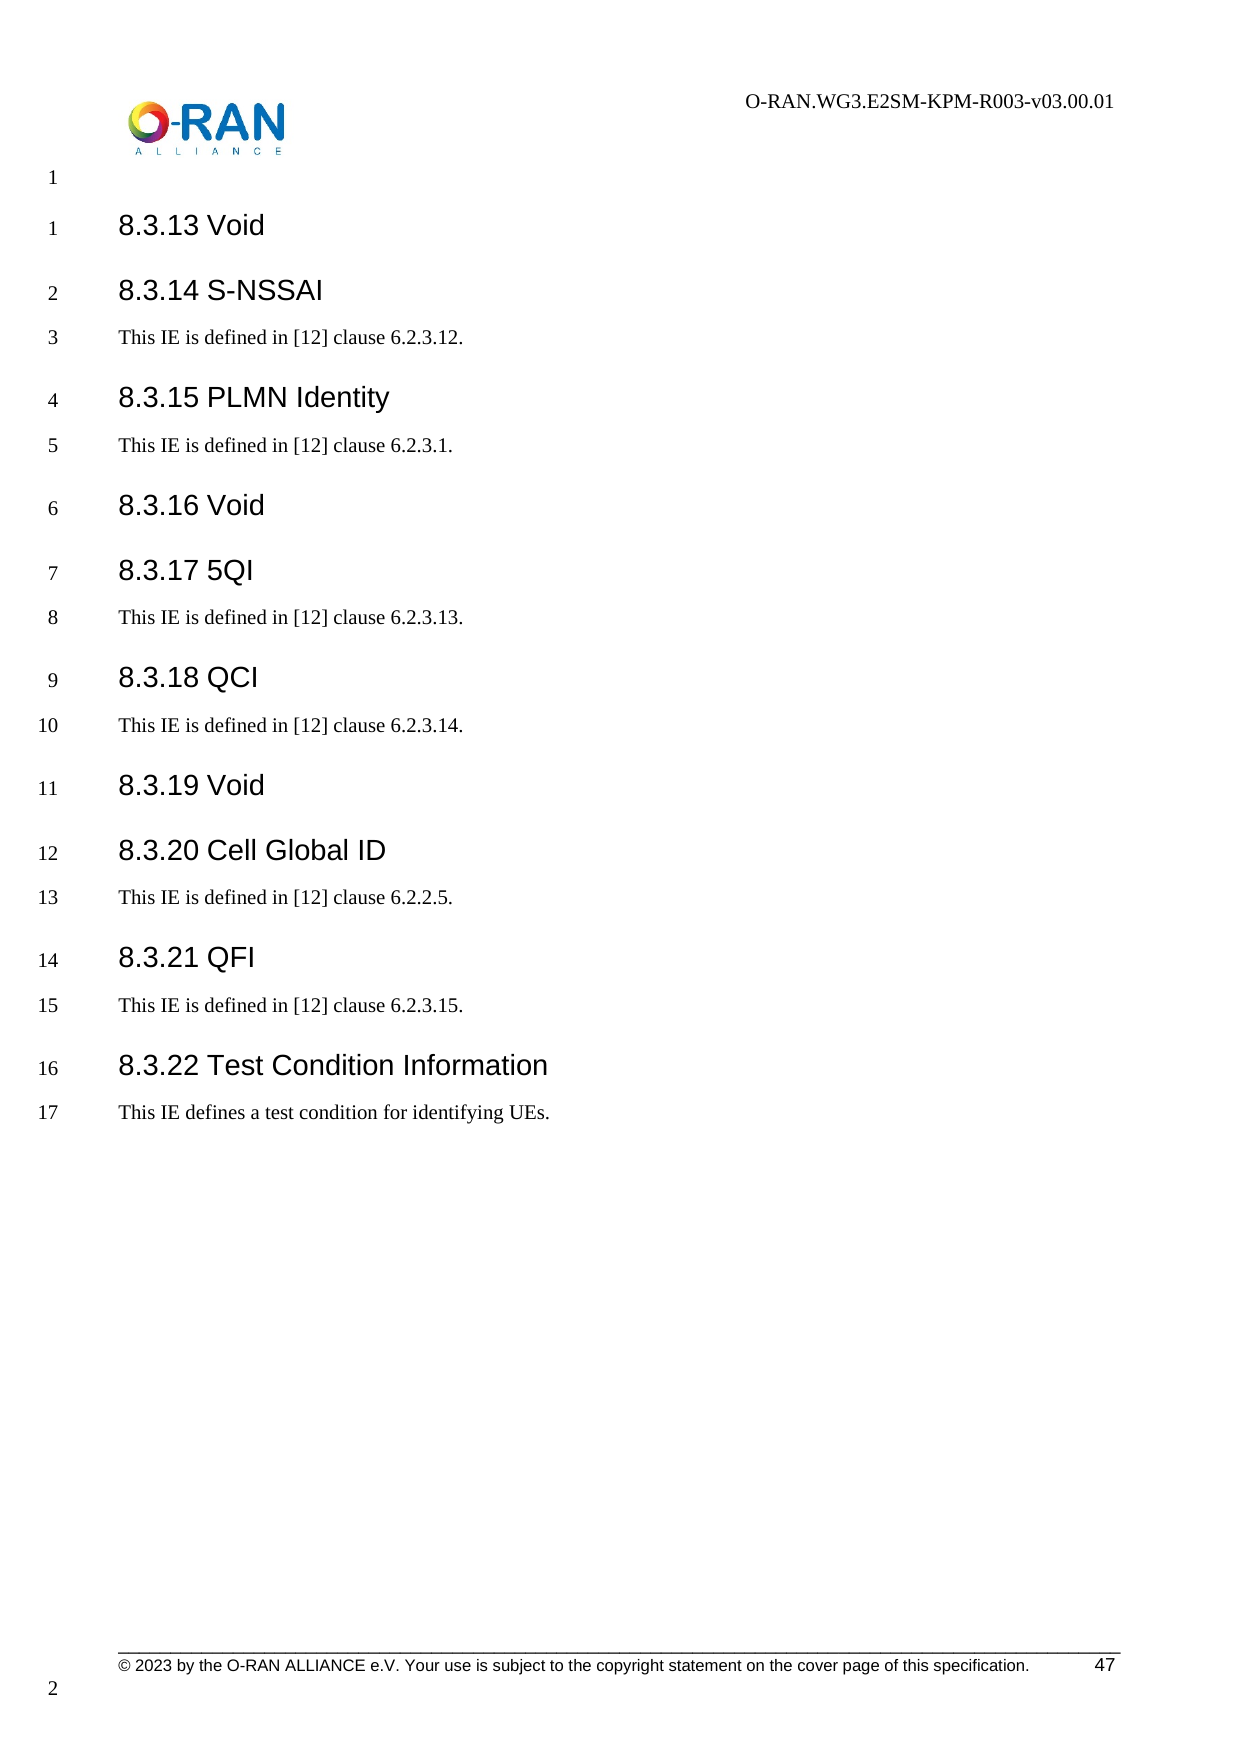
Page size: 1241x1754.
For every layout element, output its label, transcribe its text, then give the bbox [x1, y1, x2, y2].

subtitle 8.3.14 S-NSSAI [118, 273, 1122, 306]
subtitle 8.3.15 PLMN Identity [118, 380, 1122, 414]
picture [118, 88, 298, 166]
subtitle 8.3.22 Test Condition Information [118, 1048, 1122, 1081]
text This IE is defined in [12] clause 6.2.3.1. [118, 433, 1122, 457]
text This IE is defined in [12] clause 6.2.3.14. [118, 713, 1122, 737]
subtitle 8.3.20 Cell Global ID [118, 833, 1122, 866]
subtitle 8.3.21 QFI [118, 940, 1122, 974]
subtitle 8.3.17 5QI [118, 553, 1122, 586]
text This IE defines a test condition for identifying UEs. [118, 1100, 1122, 1124]
text This IE is defined in [12] clause 6.2.2.5. [118, 885, 1122, 909]
text This IE is defined in [12] clause 6.2.3.12. [118, 325, 1122, 349]
text This IE is defined in [12] clause 6.2.3.13. [118, 605, 1122, 629]
subtitle 8.3.18 QCI [118, 660, 1122, 694]
subtitle 8.3.19 Void [118, 768, 1122, 801]
text This IE is defined in [12] clause 6.2.3.15. [118, 993, 1122, 1017]
subtitle 8.3.16 Void [118, 488, 1122, 521]
subtitle 8.3.13 Void [118, 208, 1122, 241]
